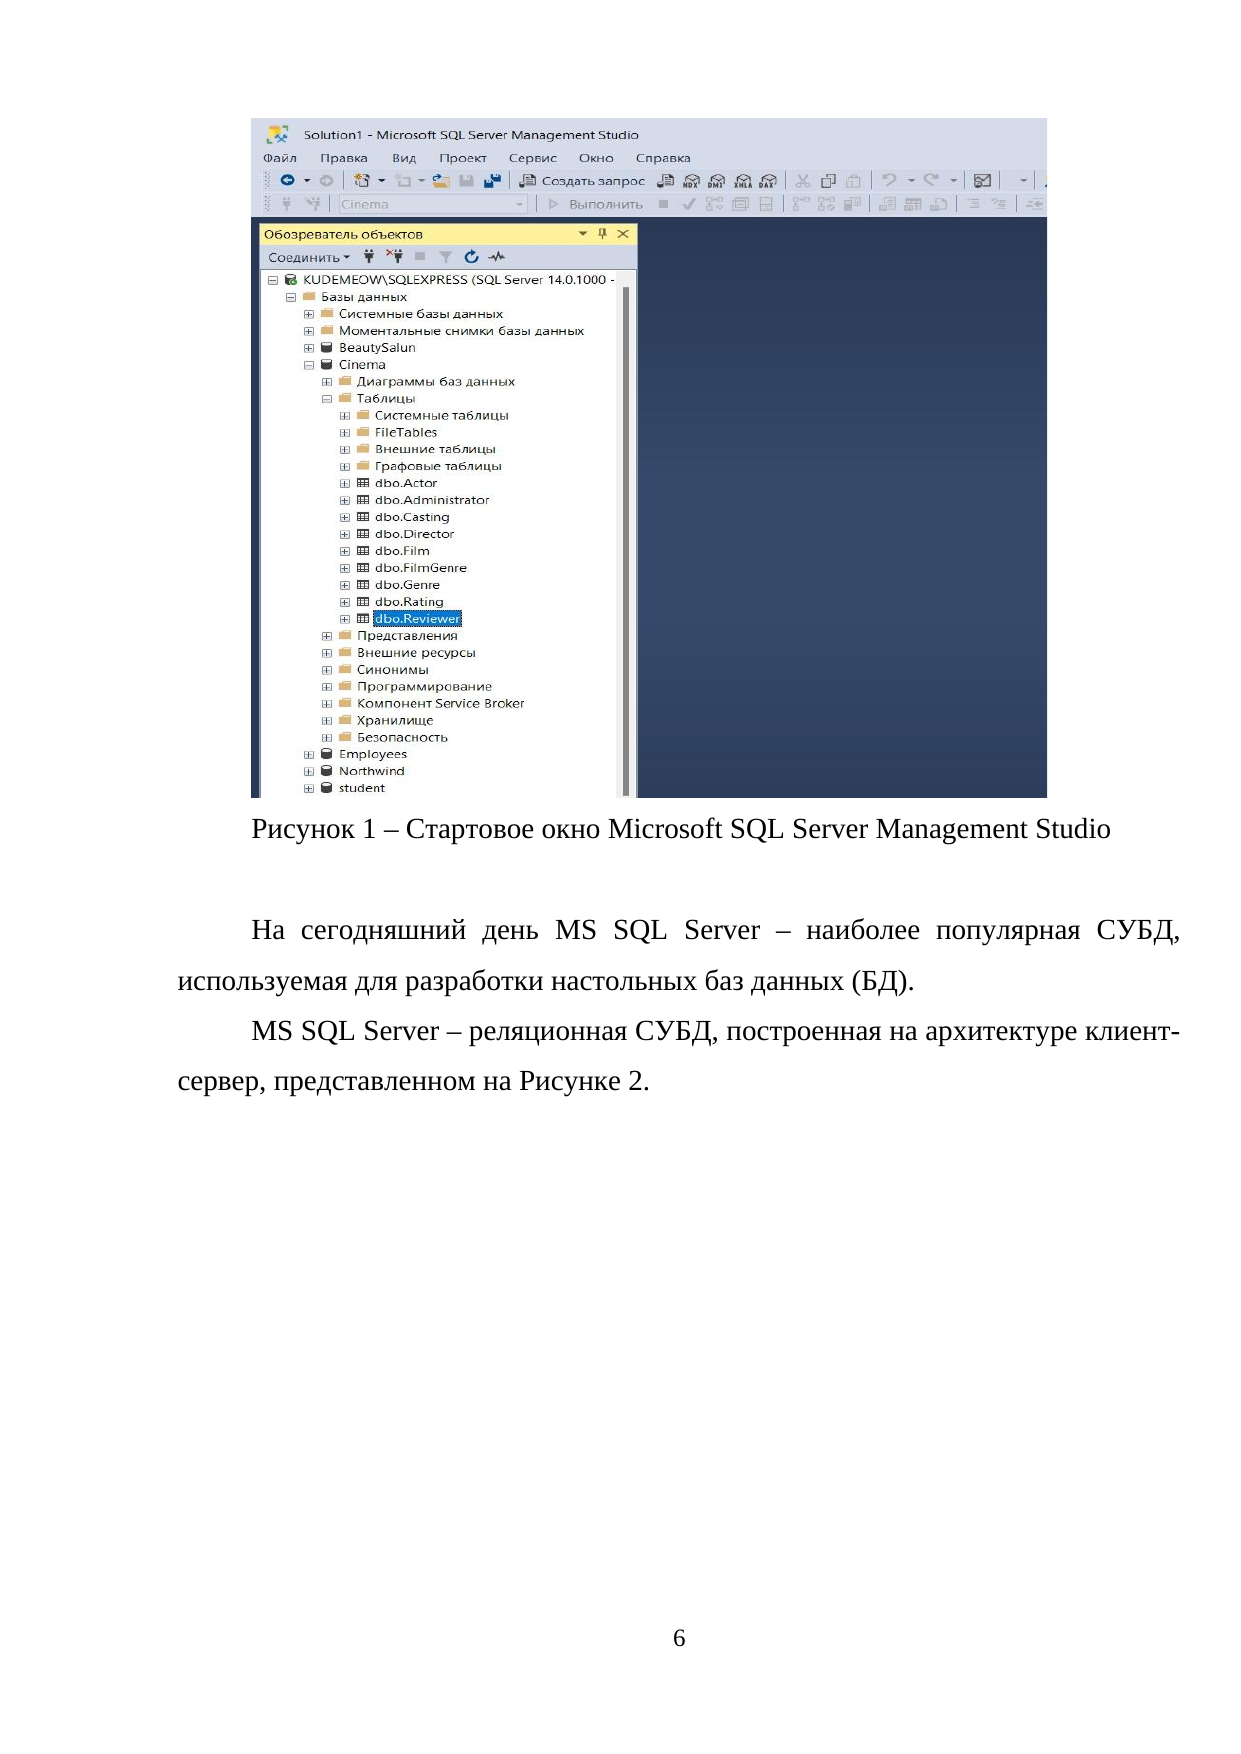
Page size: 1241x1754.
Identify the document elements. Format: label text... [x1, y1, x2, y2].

picture [251, 118, 1048, 798]
text Рисунок 1 – Стартовое окно Microsoft SQL Server Management Studio [177, 812, 1181, 845]
text MS SQL Server – реляционная СУБД, построенная на архитектуре клиент-сервер, представленном на Рисунке 2. [177, 1013, 1181, 1097]
text На сегодняшний день MS SQL Server – наиболее популярная СУБД, используемая для разработки настольных баз данных (БД). [177, 912, 1181, 996]
